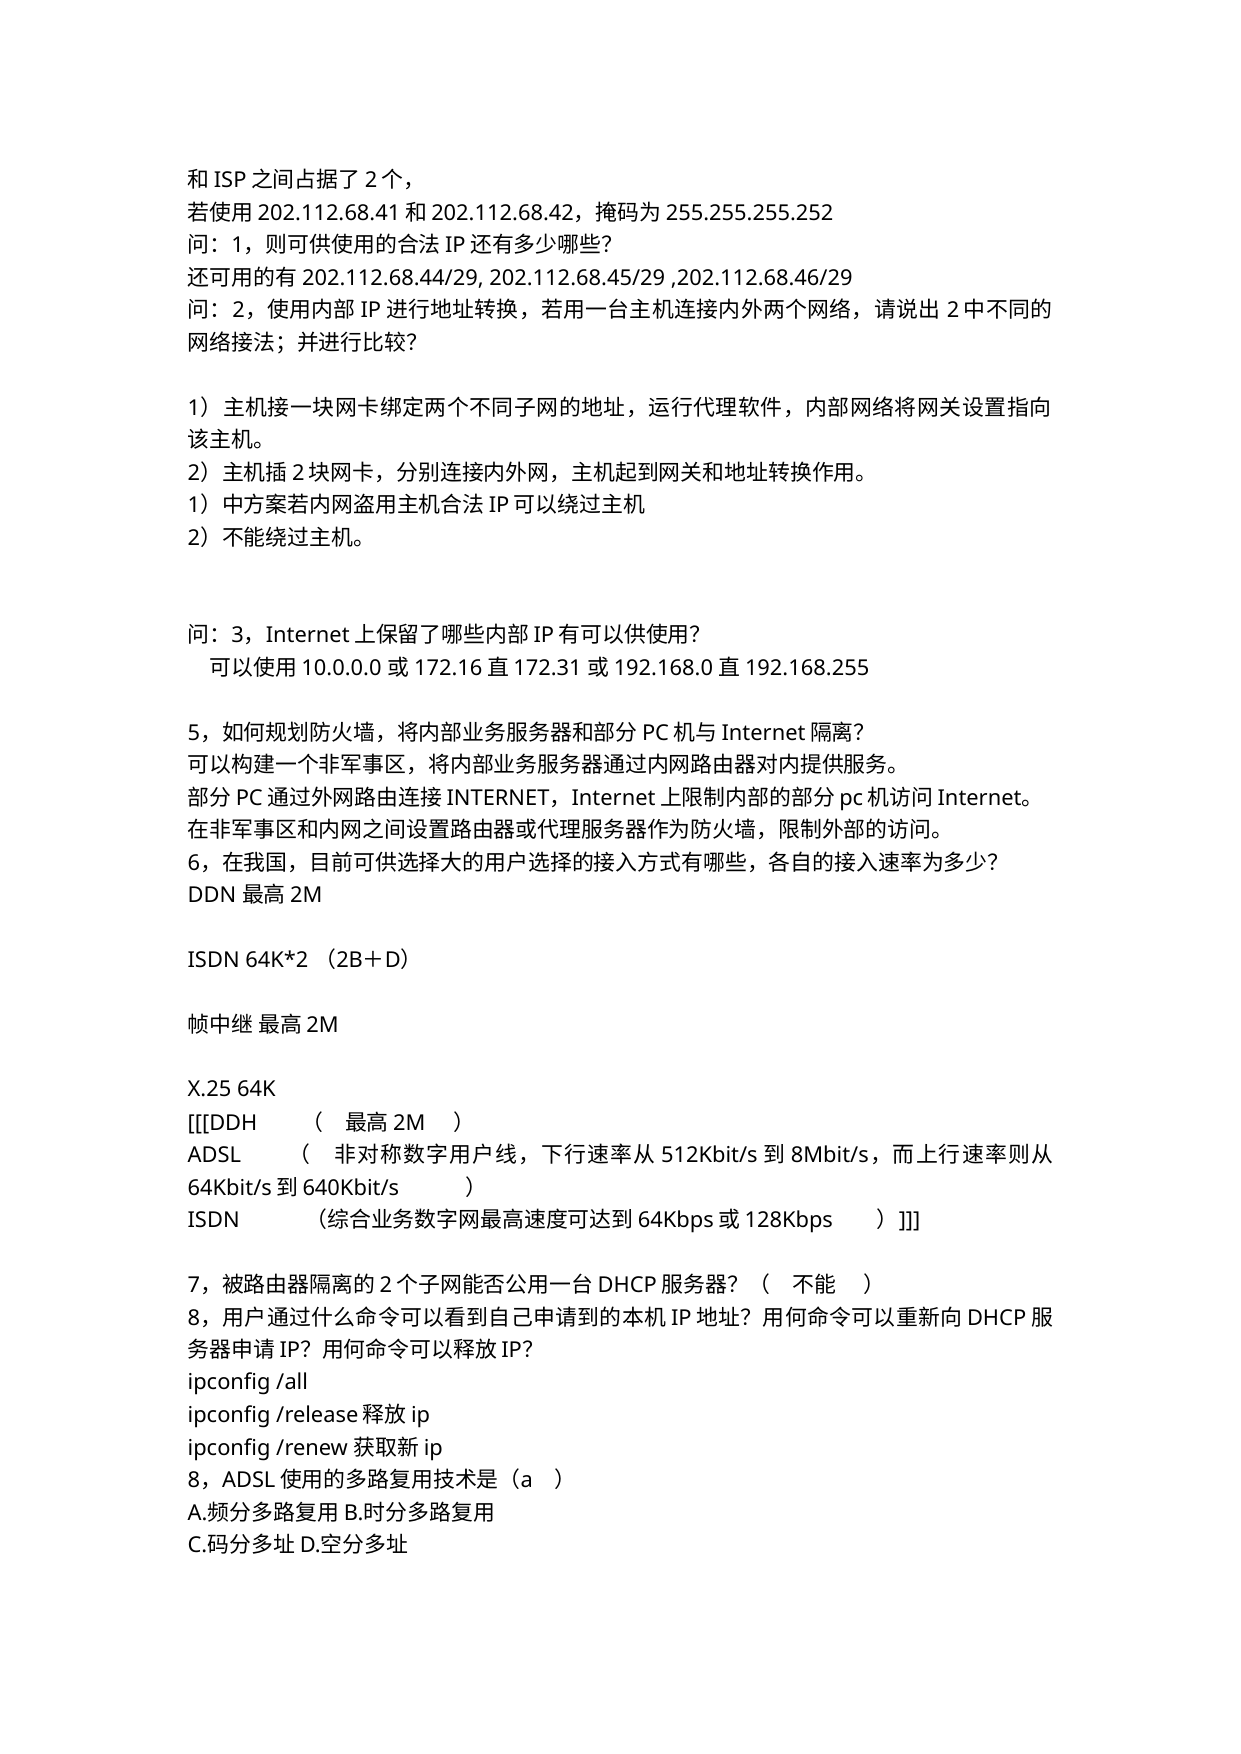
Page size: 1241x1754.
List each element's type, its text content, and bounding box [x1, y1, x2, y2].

text 6，在我国，目前可供选择大的用户选择的接入方式有哪些，各自的接入速率为多少？ [187, 844, 1053, 877]
text [[[DDH （ 最高2M ） [187, 1104, 1053, 1137]
text 可以使用10.0.0.0 或 172.16直172.31 或192.168.0 直192.168.255 [187, 649, 1053, 682]
text X.25 64K [187, 1072, 1053, 1104]
text 可以构建一个非军事区，将内部业务服务器通过内网路由器对内提供服务。 [187, 747, 1053, 779]
text ADSL （ 非对称数字用户线，下行速率从512Kbit/s到8Mbit/s，而上行速率则从64Kbit/s到640Kbit/s ） [187, 1137, 1053, 1202]
text ipconfig /renew 获取新ip [187, 1429, 1053, 1462]
text 7，被路由器隔离的2个子网能否公用一台DHCP服务器？（ 不能 ） [187, 1267, 1053, 1299]
text 2）不能绕过主机。 [187, 519, 1053, 552]
text ipconfig /all [187, 1364, 1053, 1397]
text 部分PC通过外网路由连接INTERNET，Internet上限制内部的部分pc机访问Internet。 [187, 779, 1053, 812]
text A.频分多路复用 B.时分多路复用 [187, 1494, 1053, 1527]
text ipconfig /release释放ip [187, 1397, 1053, 1429]
text 2）主机插2块网卡，分别连接内外网，主机起到网关和地址转换作用。 [187, 454, 1053, 487]
text 1）中方案若内网盗用主机合法IP可以绕过主机 [187, 487, 1053, 519]
text 在非军事区和内网之间设置路由器或代理服务器作为防火墙，限制外部的访问。 [187, 812, 1053, 844]
text 问：2，使用内部IP进行地址转换，若用一台主机连接内外两个网络，请说出2中不同的网络接法；并进行比较？ [187, 292, 1053, 357]
text C.码分多址 D.空分多址 [187, 1527, 1053, 1559]
text 问：3，Internet上保留了哪些内部IP有可以供使用？ [187, 617, 1053, 649]
text 问：1，则可供使用的合法IP还有多少哪些？ [187, 227, 1053, 259]
text 5，如何规划防火墙，将内部业务服务器和部分PC机与Internet隔离？ [187, 714, 1053, 747]
text 若使用202.112.68.41和202.112.68.42，掩码为255.255.255.252 [187, 194, 1053, 227]
text DDN 最高2M [187, 877, 1053, 909]
text 4，单位分得合法IP地址202.112.68.40 掩码为255.255.255.248，其中，路由器的外口和ISP之间占据了2个， [187, 162, 1053, 194]
text ISDN （综合业务数字网最高速度可达到64Kbps或128Kbps ）]]] [187, 1202, 1053, 1234]
text 8，用户通过什么命令可以看到自己申请到的本机IP地址？用何命令可以重新向DHCP服务器申请IP？用何命令可以释放IP？ [187, 1299, 1053, 1364]
text 8，ADSL使用的多路复用技术是（a ） [187, 1462, 1053, 1494]
text 帧中继 最高2M [187, 1007, 1053, 1039]
text 1）主机接一块网卡绑定两个不同子网的地址，运行代理软件，内部网络将网关设置指向该主机。 [187, 389, 1053, 454]
text 还可用的有 202.112.68.44/29, 202.112.68.45/29 ,202.112.68.46/29 [187, 259, 1053, 292]
text ISDN 64K*2 （2B＋D） [187, 942, 1053, 974]
